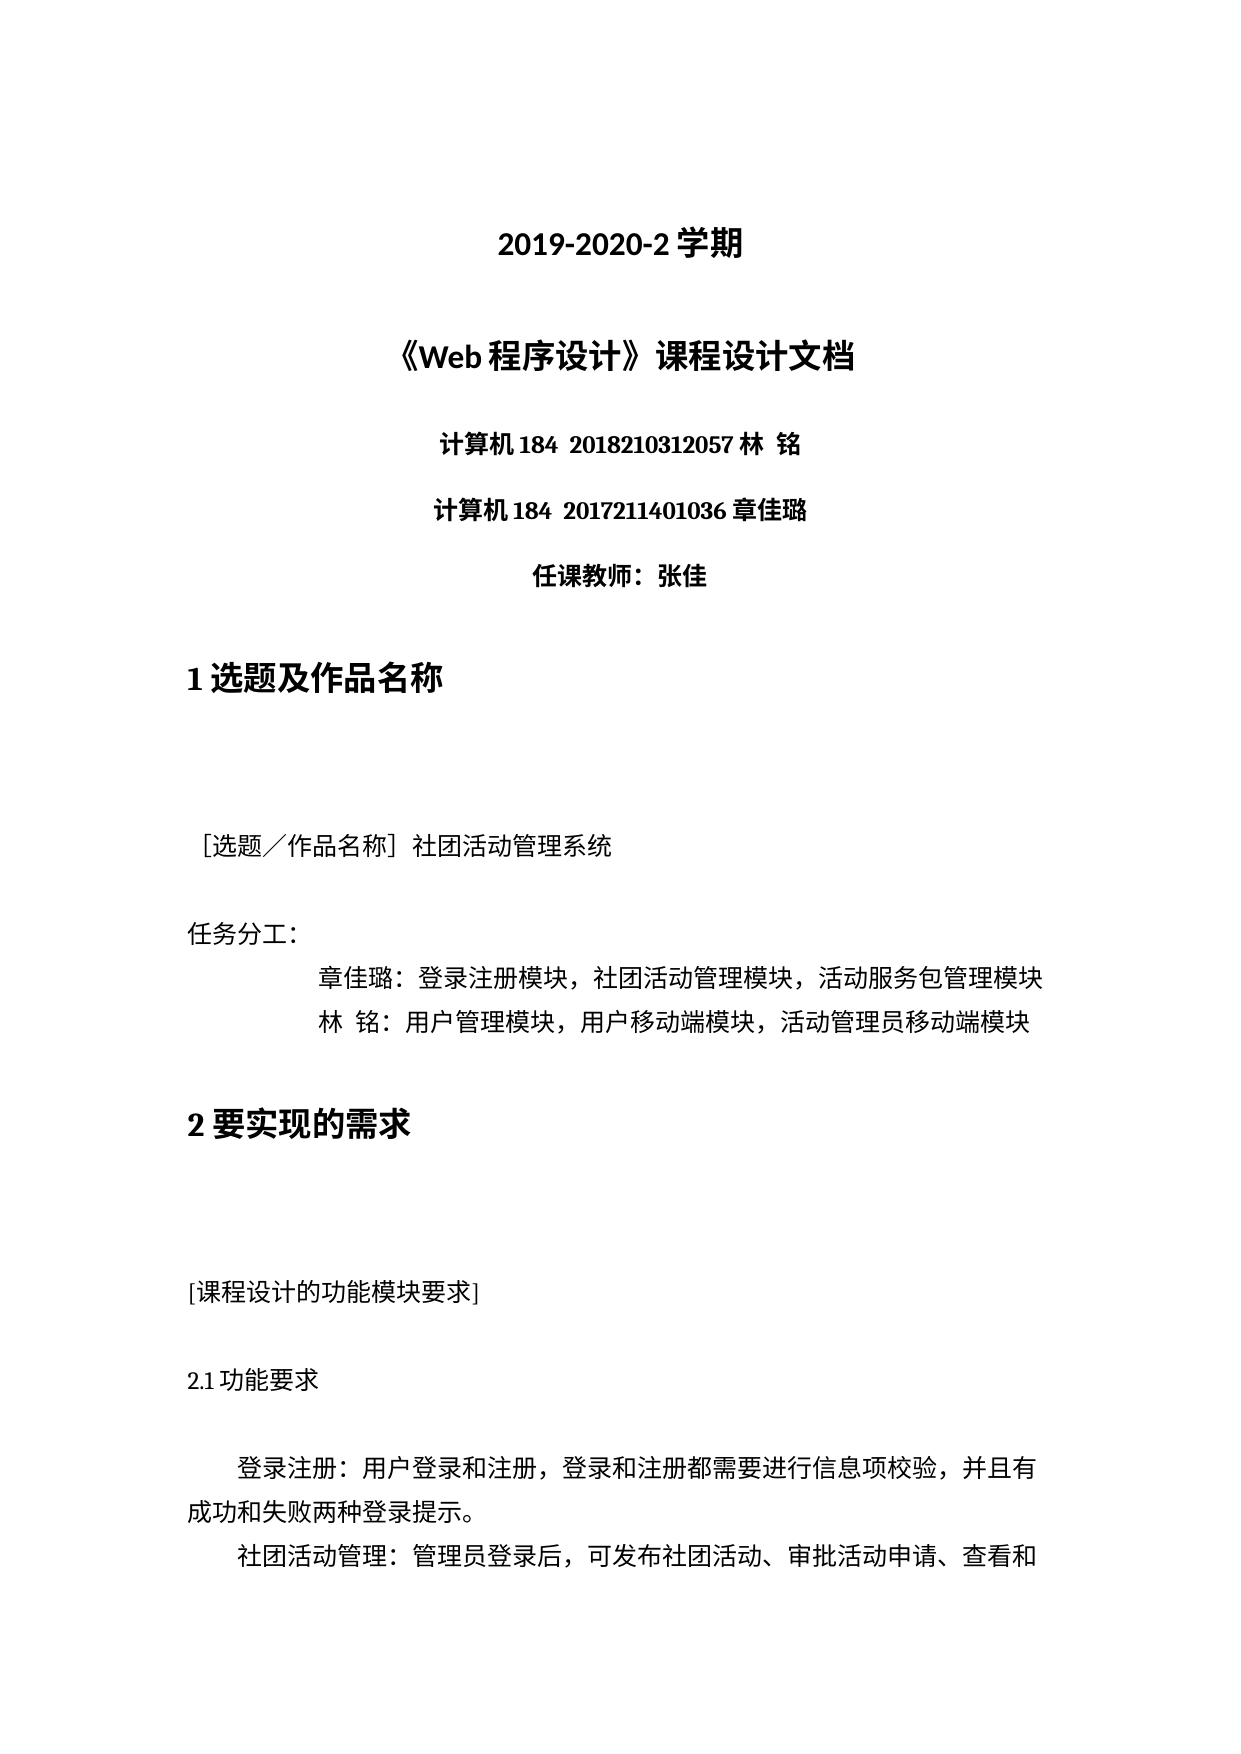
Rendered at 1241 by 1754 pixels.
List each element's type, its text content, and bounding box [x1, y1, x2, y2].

title 《Web程序设计》课程设计文档 [187, 310, 1053, 398]
text 任务分工： [187, 910, 1053, 954]
text 社团活动管理：管理员登录后，可发布社团活动、审批活动申请、查看和统计活动报名。 [187, 1533, 1053, 1577]
text 计算机184 2017211401036 章佳璐 [187, 486, 1053, 530]
subtitle 2 要实现的需求 [187, 1078, 1053, 1166]
title 2019-2020-2学期 [187, 197, 1053, 285]
text 章佳璐：登录注册模块，社团活动管理模块，活动服务包管理模块 [187, 954, 1053, 998]
text 林 铭：用户管理模块，用户移动端模块，活动管理员移动端模块 [187, 998, 1053, 1042]
text 登录注册：用户登录和注册，登录和注册都需要进行信息项校验，并且有成功和失败两种登录提示。 [187, 1444, 1053, 1533]
text ［选题／作品名称］社团活动管理系统 [187, 822, 1053, 866]
text 任课教师：张佳 [187, 552, 1053, 596]
subtitle 1 选题及作品名称 [187, 632, 1053, 720]
text 计算机184 2018210312057 林 铭 [187, 420, 1053, 464]
text 2.1 功能要求 [187, 1356, 1053, 1401]
text [课程设计的功能模块要求] [187, 1268, 1053, 1312]
